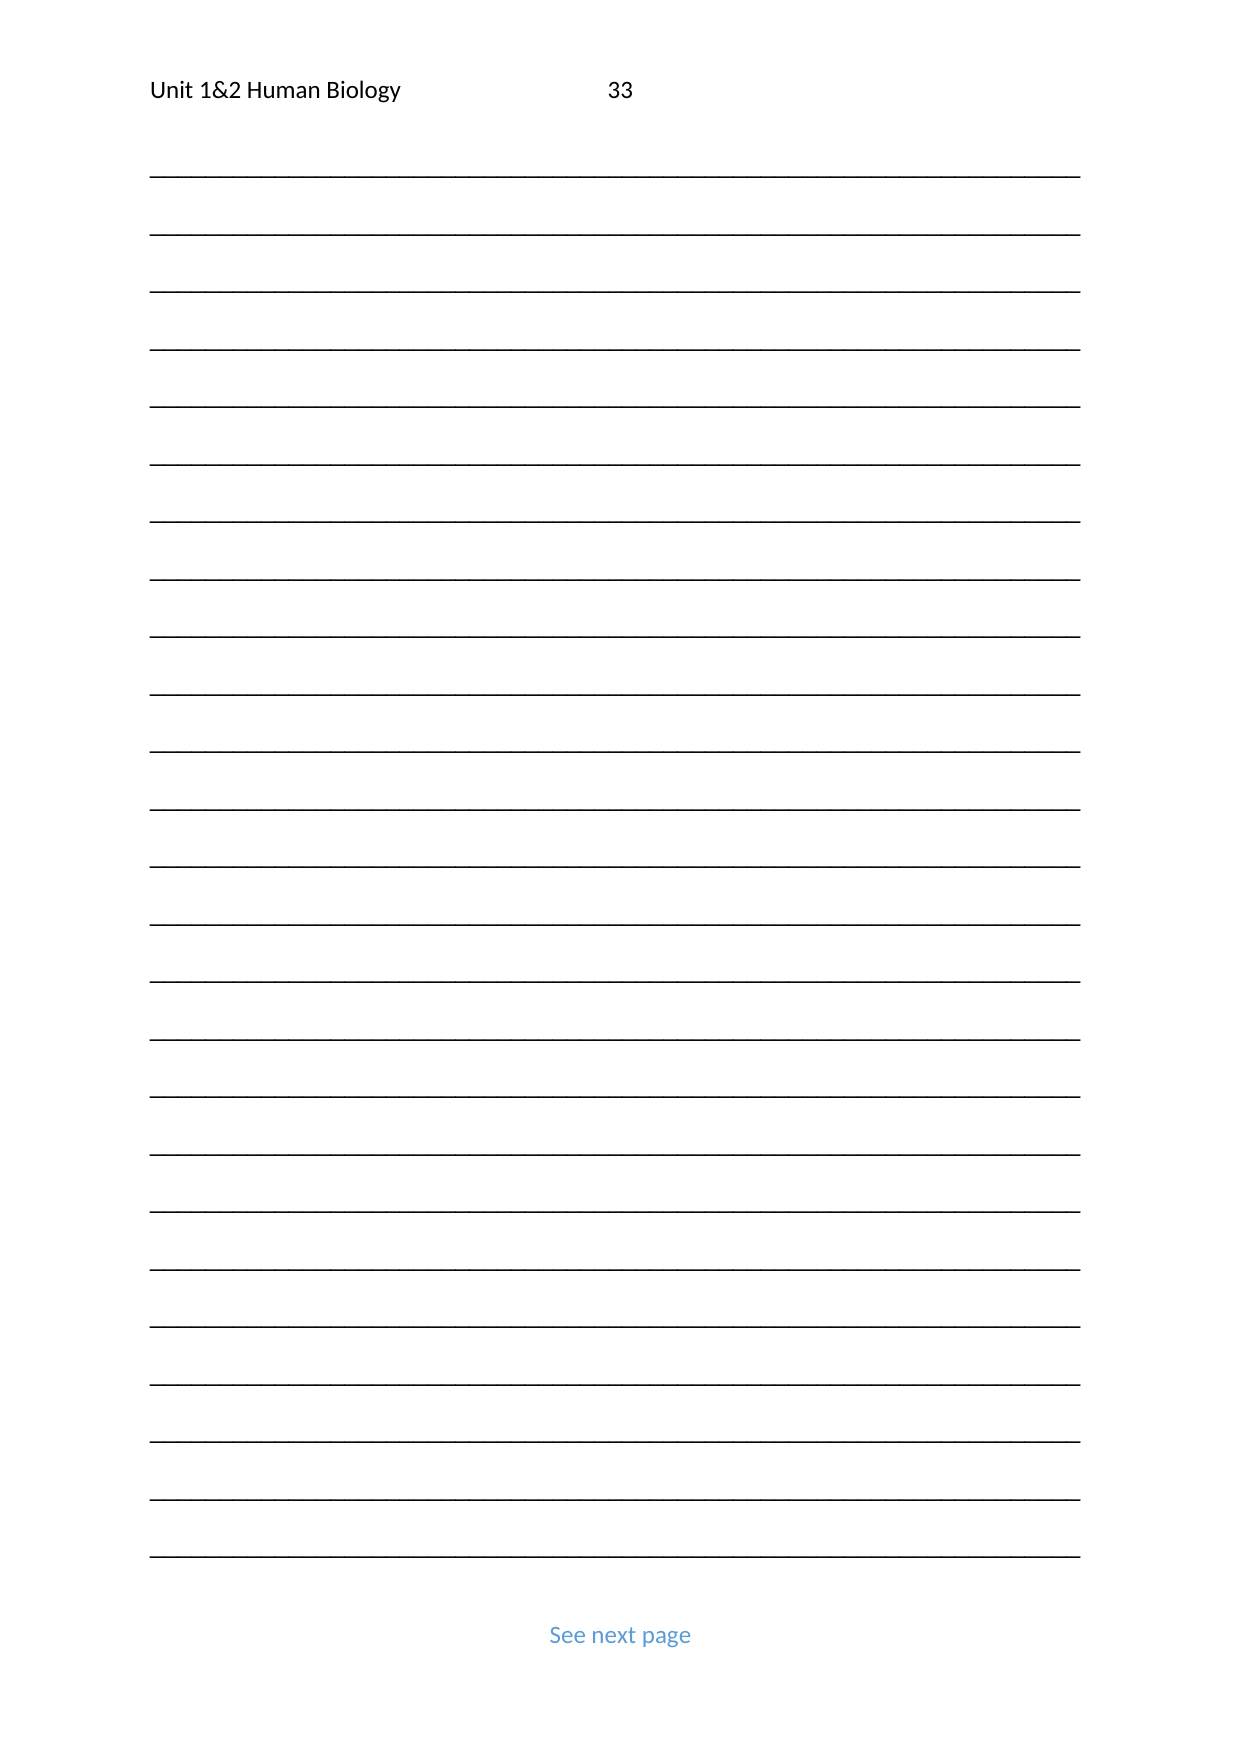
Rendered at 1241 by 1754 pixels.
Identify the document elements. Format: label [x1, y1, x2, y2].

text [150, 150, 1090, 1041]
text [150, 1070, 1090, 1559]
